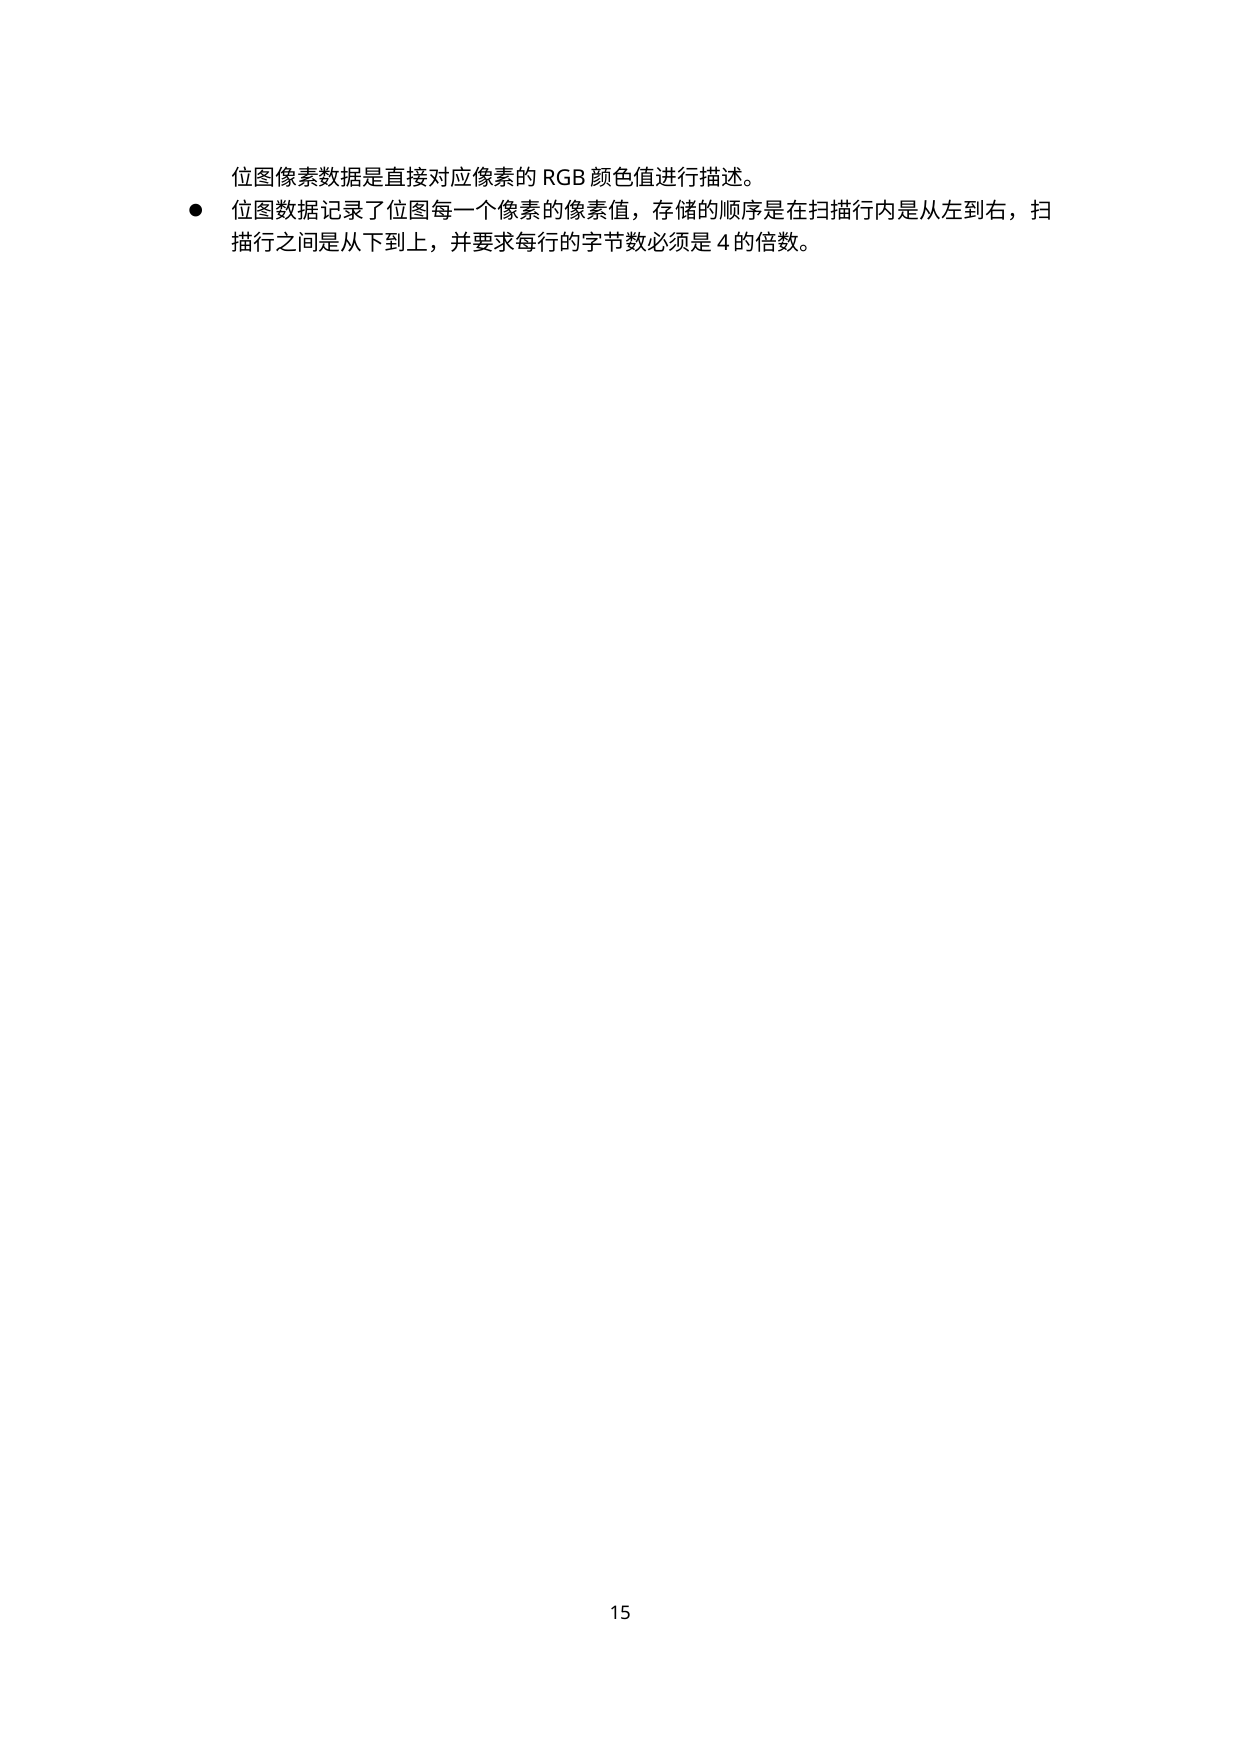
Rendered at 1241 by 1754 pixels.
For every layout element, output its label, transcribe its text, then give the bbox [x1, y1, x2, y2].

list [187, 160, 1053, 192]
list 位图数据记录了位图每一个像素的像素值，存储的顺序是在扫描行内是从左到右，扫描行之间是从下到上，并要求每行的字节数必须是4的倍数。 [187, 192, 1053, 257]
